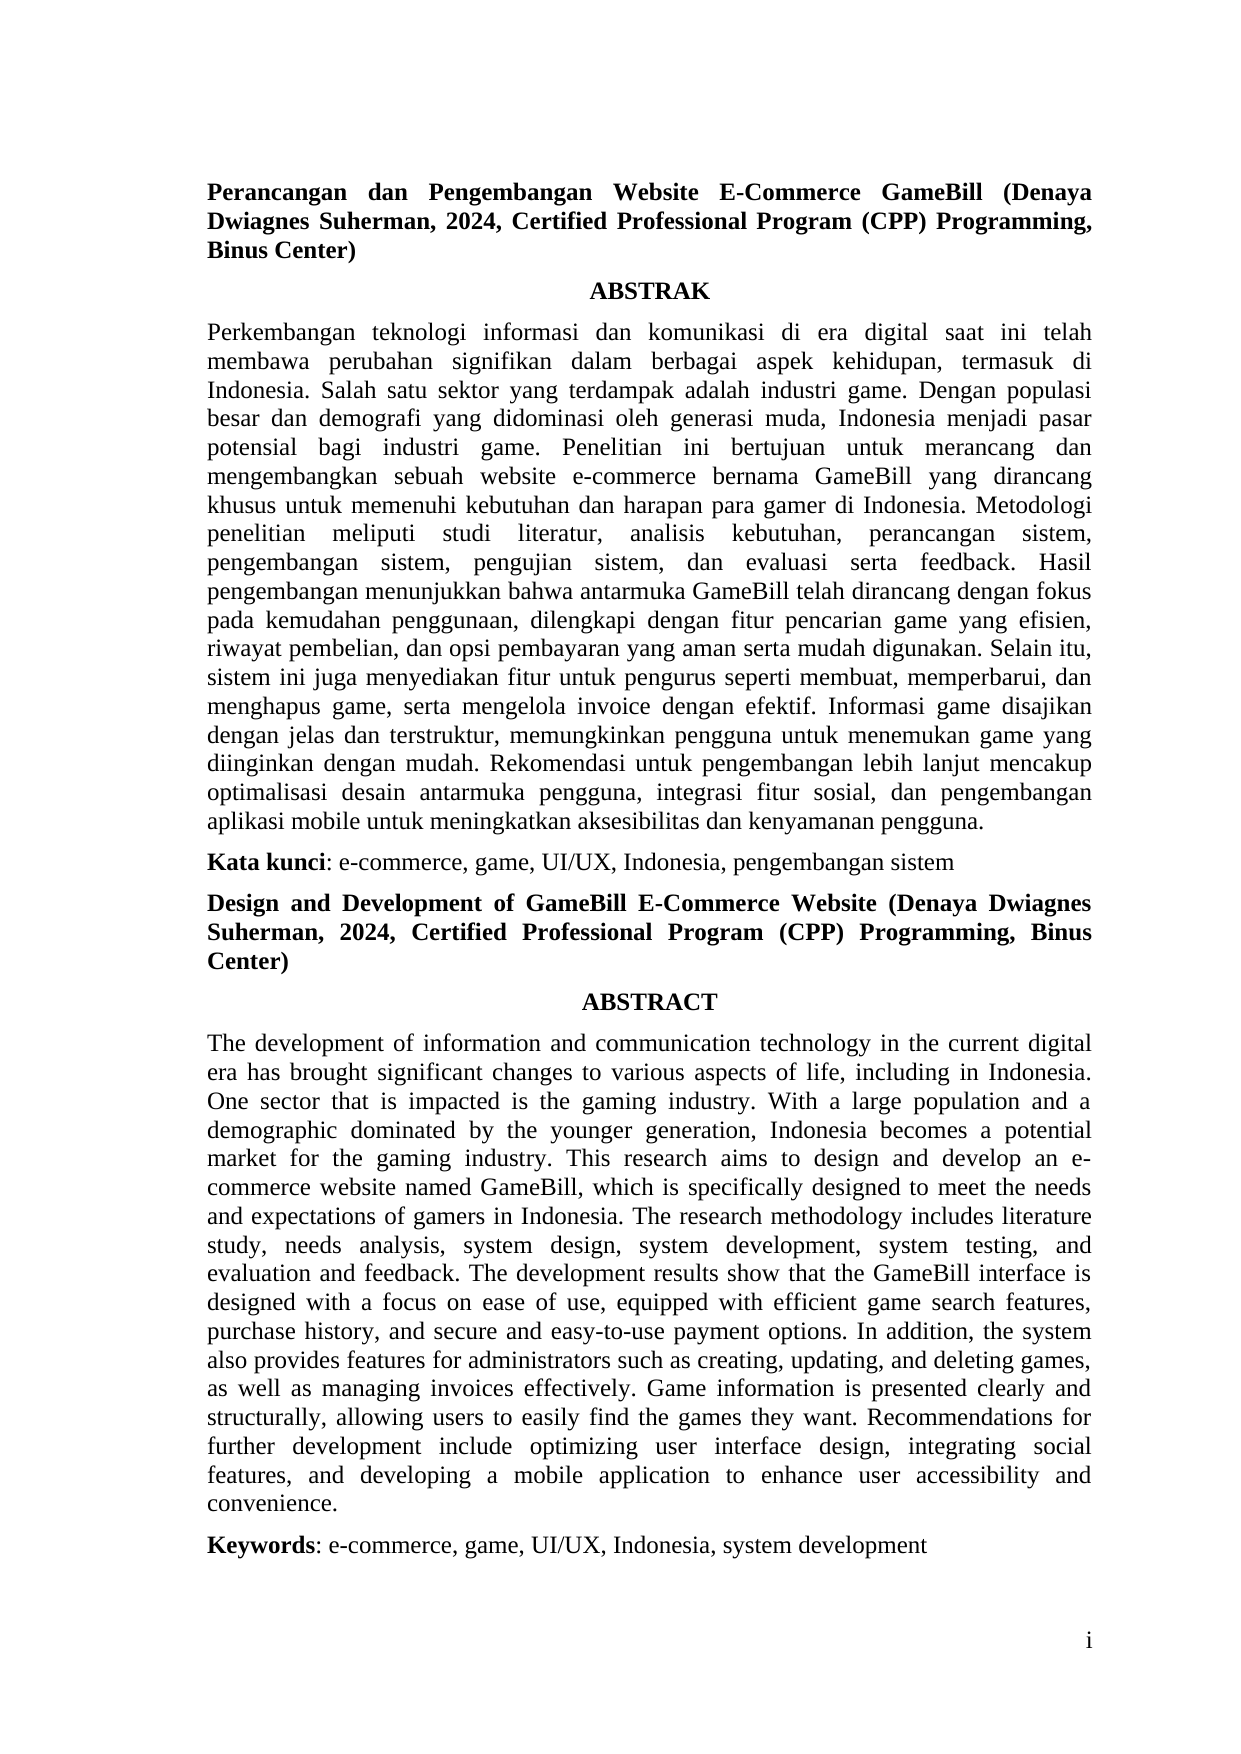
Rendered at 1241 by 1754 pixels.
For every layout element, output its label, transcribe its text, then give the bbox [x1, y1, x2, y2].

text Kata kunci: e-commerce, game, UI/UX, Indonesia, pengembangan sistem [207, 847, 1092, 876]
text ABSTRACT [207, 987, 1092, 1016]
text Design and Development of GameBill E-Commerce Website (Denaya Dwiagnes Suherman, 2024, Certified Professional Program (CPP) Programming, Binus Center) [207, 888, 1092, 975]
text The development of information and communication technology in the current digital era has brought significant changes to various aspects of life, including in Indonesia. One sector that is impacted is the gaming industry. With a large population and a demographic dominated by the younger generation, Indonesia becomes a potential market for the gaming industry. This research aims to design and develop an e-commerce website named GameBill, which is specifically designed to meet the needs and expectations of gamers in Indonesia. The research methodology includes literature study, needs analysis, system design, system development, system testing, and evaluation and feedback. The development results show that the GameBill interface is designed with a focus on ease of use, equipped with efficient game search features, purchase history, and secure and easy-to-use payment options. In addition, the system also provides features for administrators such as creating, updating, and deleting games, as well as managing invoices effectively. Game information is presented clearly and structurally, allowing users to easily find the games they want. Recommendations for further development include optimizing user interface design, integrating social features, and developing a mobile application to enhance user accessibility and convenience. [207, 1028, 1092, 1517]
text Perkembangan teknologi informasi dan komunikasi di era digital saat ini telah membawa perubahan signifikan dalam berbagai aspek kehidupan, termasuk di Indonesia. Salah satu sektor yang terdampak adalah industri game. Dengan populasi besar dan demografi yang didominasi oleh generasi muda, Indonesia menjadi pasar potensial bagi industri game. Penelitian ini bertujuan untuk merancang dan mengembangkan sebuah website e-commerce bernama GameBill yang dirancang khusus untuk memenuhi kebutuhan dan harapan para gamer di Indonesia. Metodologi penelitian meliputi studi literatur, analisis kebutuhan, perancangan sistem, pengembangan sistem, pengujian sistem, dan evaluasi serta feedback. Hasil pengembangan menunjukkan bahwa antarmuka GameBill telah dirancang dengan fokus pada kemudahan penggunaan, dilengkapi dengan fitur pencarian game yang efisien, riwayat pembelian, dan opsi pembayaran yang aman serta mudah digunakan. Selain itu, sistem ini juga menyediakan fitur untuk pengurus seperti membuat, memperbarui, dan menghapus game, serta mengelola invoice dengan efektif. Informasi game disajikan dengan jelas dan terstruktur, memungkinkan pengguna untuk menemukan game yang diinginkan dengan mudah. Rekomendasi untuk pengembangan lebih lanjut mencakup optimalisasi desain antarmuka pengguna, integrasi fitur sosial, dan pengembangan aplikasi mobile untuk meningkatkan aksesibilitas dan kenyamanan pengguna. [207, 317, 1092, 835]
text ABSTRAK [207, 276, 1092, 305]
text Keywords: e-commerce, game, UI/UX, Indonesia, system development [207, 1530, 1092, 1558]
text Perancangan dan Pengembangan Website E-Commerce GameBill (Denaya Dwiagnes Suherman, 2024, Certified Professional Program (CPP) Programming, Binus Center) [207, 177, 1092, 263]
